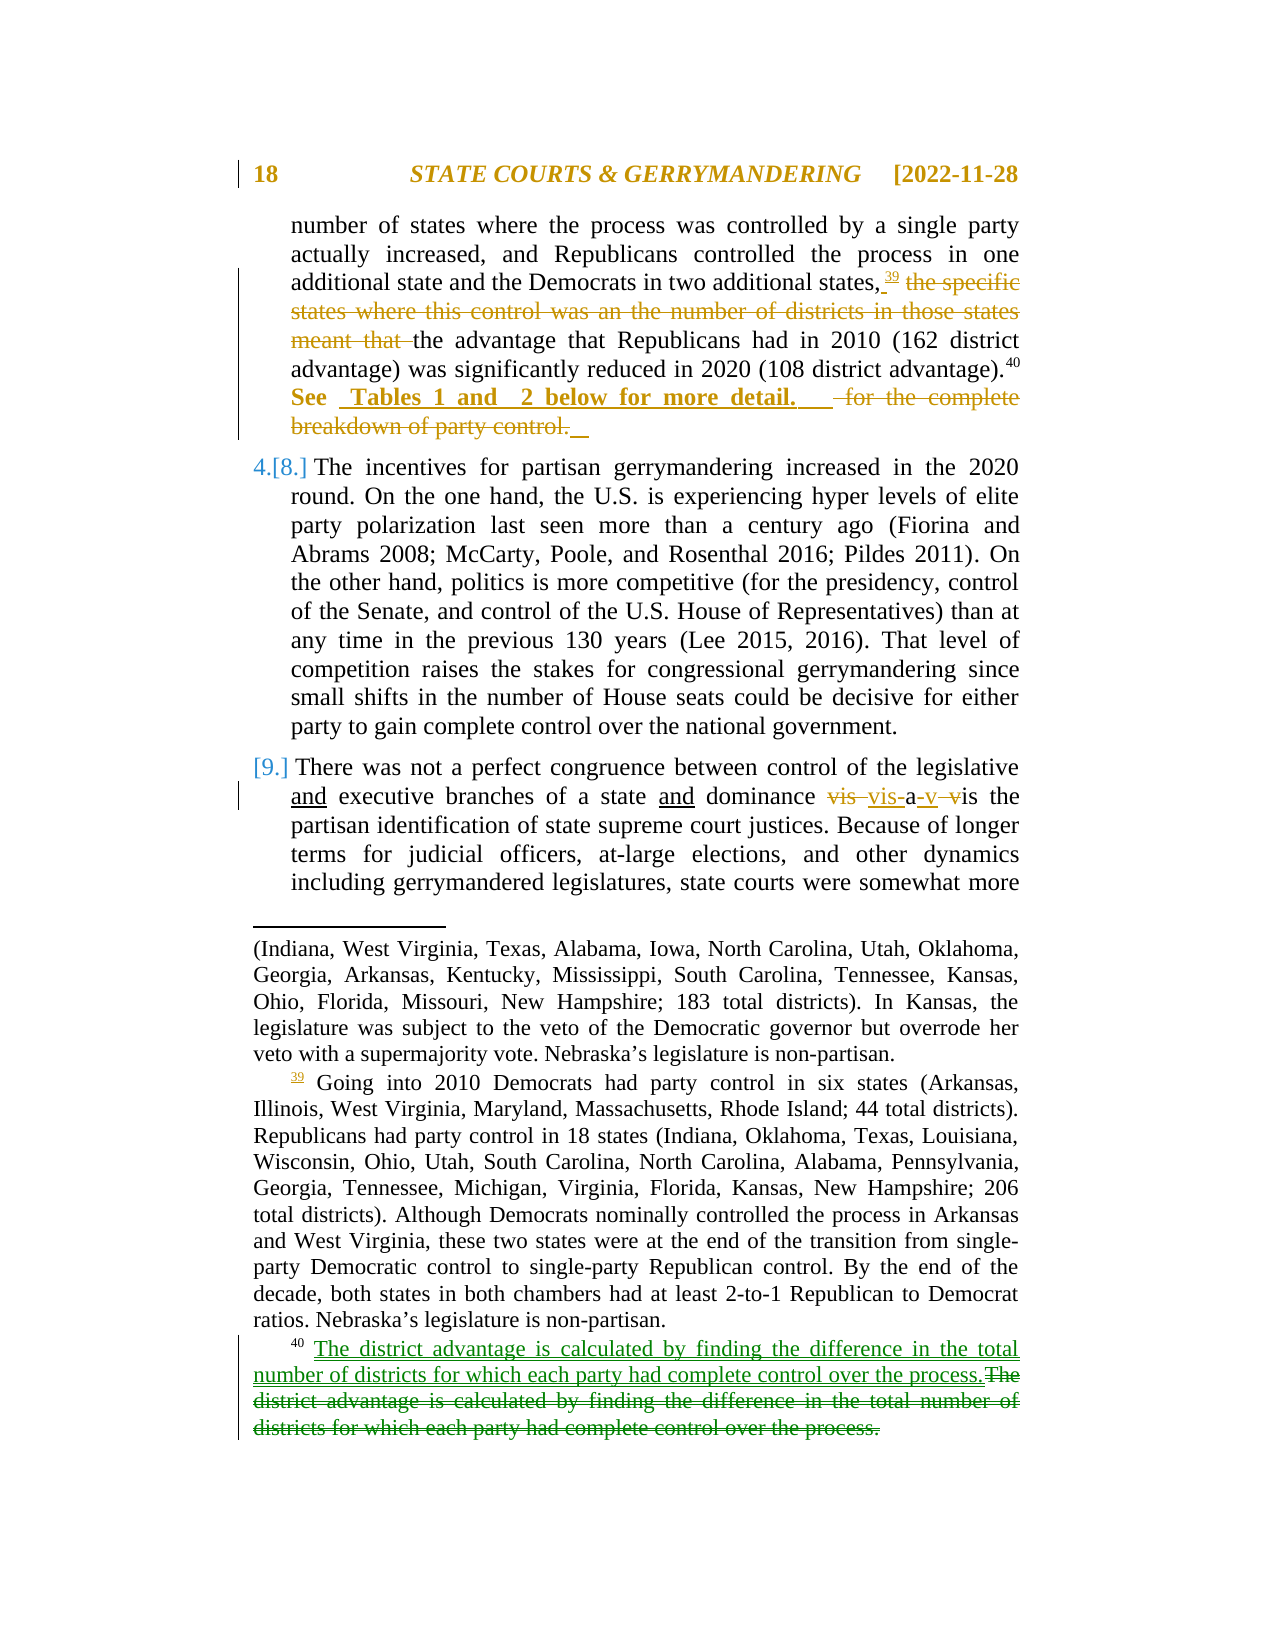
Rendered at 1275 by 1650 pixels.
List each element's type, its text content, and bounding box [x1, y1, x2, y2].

list In the 2010 redistricting round Republicans disproportionately had party control. However, this advantage in places where Republicans controlled the process declined in the 2020 round. Although the total number of states where the process was controlled by a single party actually increased, and Republicans controlled the process in one additional state and the Democrats in two additional states, the advantage that Republicans had in 2010 (162 district advantage) was significantly reduced in 2020 (108 district advantage). See [291, 210, 1020, 312]
list There was not a perfect congruence between control of the legislative and executive branches of a state and dominance ais the partisan identification of state supreme court justices. Because of longer terms for judicial officers, at-large elections, and other dynamics including gerrymandered legislatures, state courts were somewhat more Democratic than state legislatures. Relevant here, in some states, the balance of partisan identifications on the court was such that, if most or all of the justices who identified with the minority party found a map unconstitutional under state law, even if only one or a few justices whose party was congruent with that of the party in legislative control declined to support a map from that party, the state court might, by a divided vote, nonetheless end up rejecting that map as unconstitutional. [253, 752, 1020, 896]
list The incentives for partisan gerrymandering increased in the 2020 round. On the one hand, the U.S. is experiencing hyper levels of elite party polarization last seen more than a century ago (Fiorina and Abrams 2008; McCarty, Poole, and Rosenthal 2016; Pildes 2011). On the other hand, politics is more competitive (for the presidency, control of the Senate, and control of the U.S. House of Representatives) than at any time in the previous 130 years (Lee 2015, 2016). That level of competition raises the stakes for congressional gerrymandering since small shifts in the number of House seats could be decisive for either party to gain complete control over the national government. [253, 452, 1020, 740]
list In the 2010 redistricting round Republicans disproportionately had party control. However, this advantage in places where Republicans controlled the process declined in the 2020 round. Although the total number of states where the process was controlled by a single party actually increased, and Republicans controlled the process in one additional state and the Democrats in two additional states, the advantage that Republicans had in 2010 (162 district advantage) was significantly reduced in 2020 (108 district advantage). See [291, 313, 1020, 440]
